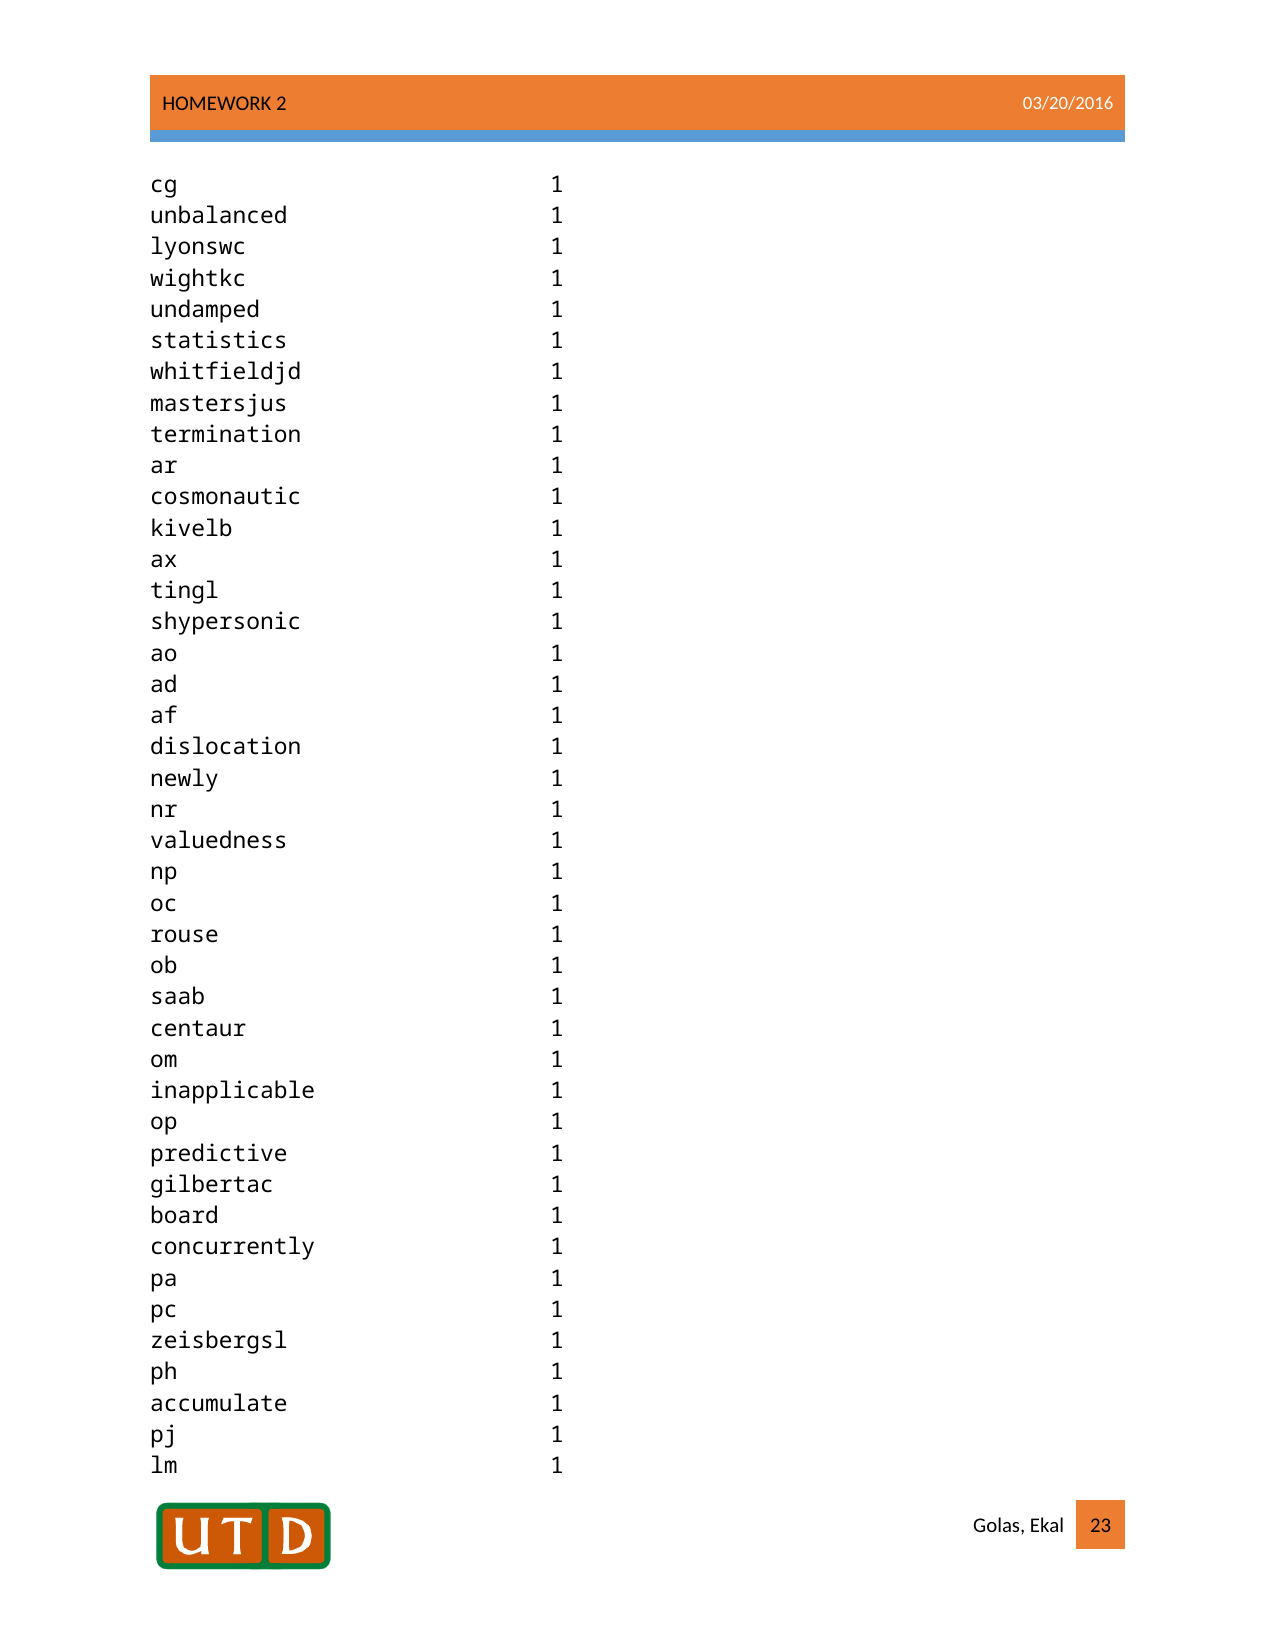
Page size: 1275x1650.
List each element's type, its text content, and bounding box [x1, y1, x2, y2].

text ar 1 [150, 449, 1125, 480]
text whitfieldjd 1 [150, 355, 1125, 387]
text statistics 1 [150, 324, 1125, 355]
text ad 1 [150, 668, 1125, 699]
text inapplicable 1 [150, 1074, 1125, 1105]
text accumulate 1 [150, 1387, 1125, 1418]
text kivelb 1 [150, 512, 1125, 543]
text mastersjus 1 [150, 387, 1125, 418]
text ao 1 [150, 637, 1125, 668]
text predictive 1 [150, 1137, 1125, 1168]
text ob 1 [150, 949, 1125, 980]
text shypersonic 1 [150, 605, 1125, 637]
text wightkc 1 [150, 262, 1125, 293]
text gilbertac 1 [150, 1168, 1125, 1199]
text saab 1 [150, 980, 1125, 1012]
text nr 1 [150, 793, 1125, 824]
text zeisbergsl 1 [150, 1324, 1125, 1355]
text termination 1 [150, 418, 1125, 449]
text ax 1 [150, 543, 1125, 574]
text valuedness 1 [150, 824, 1125, 855]
text tingl 1 [150, 574, 1125, 605]
text rouse 1 [150, 918, 1125, 949]
text undamped 1 [150, 293, 1125, 324]
text pj 1 [150, 1418, 1125, 1449]
text pc 1 [150, 1293, 1125, 1324]
text unbalanced 1 [150, 199, 1125, 230]
text af 1 [150, 699, 1125, 730]
text cg 1 [150, 168, 1125, 199]
text pa 1 [150, 1262, 1125, 1293]
text oc 1 [150, 887, 1125, 918]
text ph 1 [150, 1355, 1125, 1387]
text om 1 [150, 1043, 1125, 1074]
text lm 1 [150, 1449, 1125, 1480]
text board 1 [150, 1199, 1125, 1230]
text newly 1 [150, 762, 1125, 793]
picture [150, 1498, 336, 1574]
text op 1 [150, 1105, 1125, 1137]
text centaur 1 [150, 1012, 1125, 1043]
text concurrently 1 [150, 1230, 1125, 1262]
text lyonswc 1 [150, 230, 1125, 262]
text cosmonautic 1 [150, 480, 1125, 512]
text np 1 [150, 855, 1125, 887]
text dislocation 1 [150, 730, 1125, 762]
